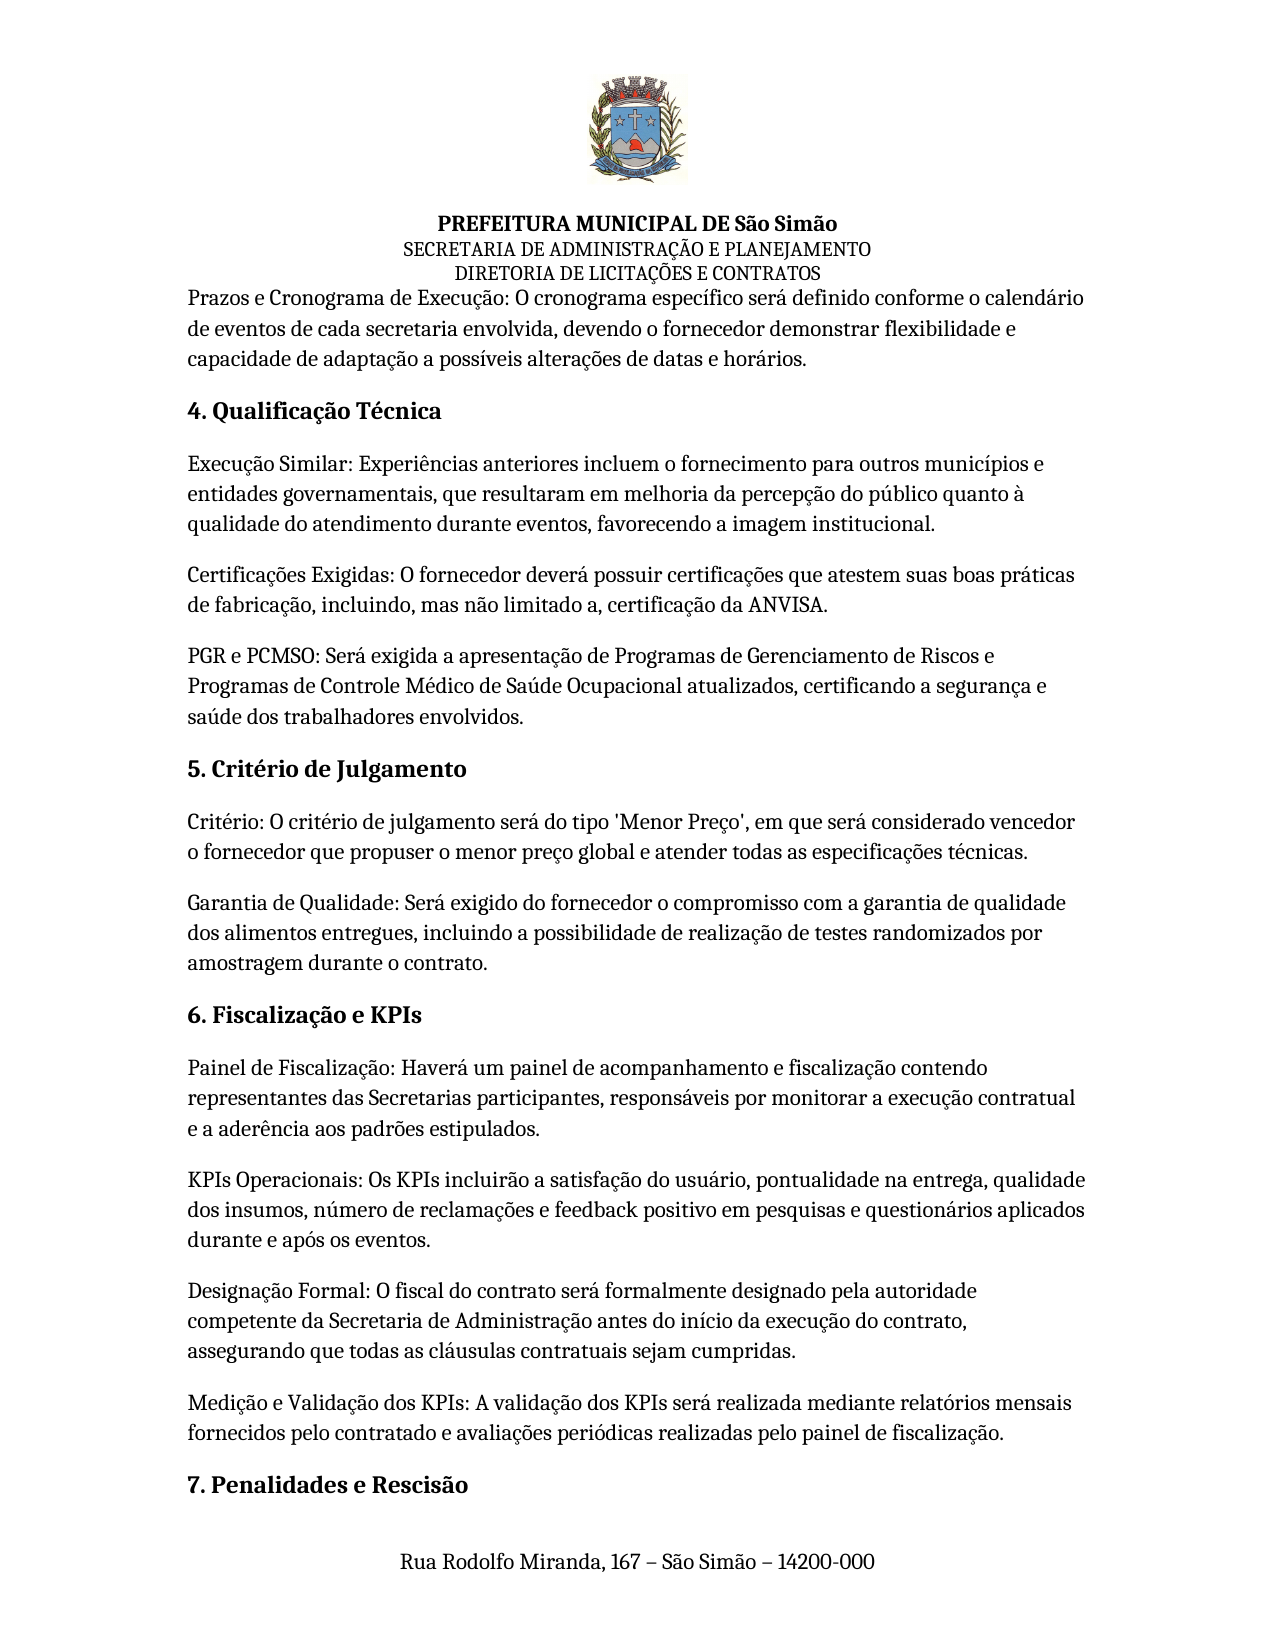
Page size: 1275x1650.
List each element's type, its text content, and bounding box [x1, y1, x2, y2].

picture [587, 74, 688, 185]
text Prazos e Cronograma de Execução: O cronograma específico será definido conforme o calendário de eventos de cada secretaria envolvida, devendo o fornecedor demonstrar flexibilidade e capacidade de adaptação a possíveis alterações de datas e horários. [187, 285, 1087, 372]
text 6. Fiscalização e KPIs [187, 1001, 1087, 1030]
text Medição e Validação dos KPIs: A validação dos KPIs será realizada mediante relatórios mensais fornecidos pelo contratado e avaliações periódicas realizadas pelo painel de fiscalização. [187, 1389, 1087, 1446]
text KPIs Operacionais: Os KPIs incluirão a satisfação do usuário, pontualidade na entrega, qualidade dos insumos, número de reclamações e feedback positivo em pesquisas e questionários aplicados durante e após os eventos. [187, 1166, 1087, 1253]
text Execução Similar: Experiências anteriores incluem o fornecimento para outros municípios e entidades governamentais, que resultaram em melhoria da percepção do público quanto à qualidade do atendimento durante eventos, favorecendo a imagem institucional. [187, 450, 1087, 537]
text 7. Penalidades e Rescisão [187, 1471, 1087, 1499]
text Critério: O critério de julgamento será do tipo 'Menor Preço', em que será considerado vencedor o fornecedor que propuser o menor preço global e atender todas as especificações técnicas. [187, 808, 1087, 865]
text Certificações Exigidas: O fornecedor deverá possuir certificações que atestem suas boas práticas de fabricação, incluindo, mas não limitado a, certificação da ANVISA. [187, 562, 1087, 618]
text Designação Formal: O fiscal do contrato será formalmente designado pela autoridade competente da Secretaria de Administração antes do início da execução do contrato, assegurando que todas as cláusulas contratuais sejam cumpridas. [187, 1278, 1087, 1365]
text PGR e PCMSO: Será exigida a apresentação de Programas de Gerenciamento de Riscos e Programas de Controle Médico de Saúde Ocupacional atualizados, certificando a segurança e saúde dos trabalhadores envolvidos. [187, 643, 1087, 730]
text 4. Qualificação Técnica [187, 397, 1087, 425]
text Garantia de Qualidade: Será exigido do fornecedor o compromisso com a garantia de qualidade dos alimentos entregues, incluindo a possibilidade de realização de testes randomizados por amostragem durante o contrato. [187, 890, 1087, 976]
text 5. Critério de Julgamento [187, 754, 1087, 783]
text Painel de Fiscalização: Haverá um painel de acompanhamento e fiscalização contendo representantes das Secretarias participantes, responsáveis por monitorar a execução contratual e a aderência aos padrões estipulados. [187, 1055, 1087, 1142]
